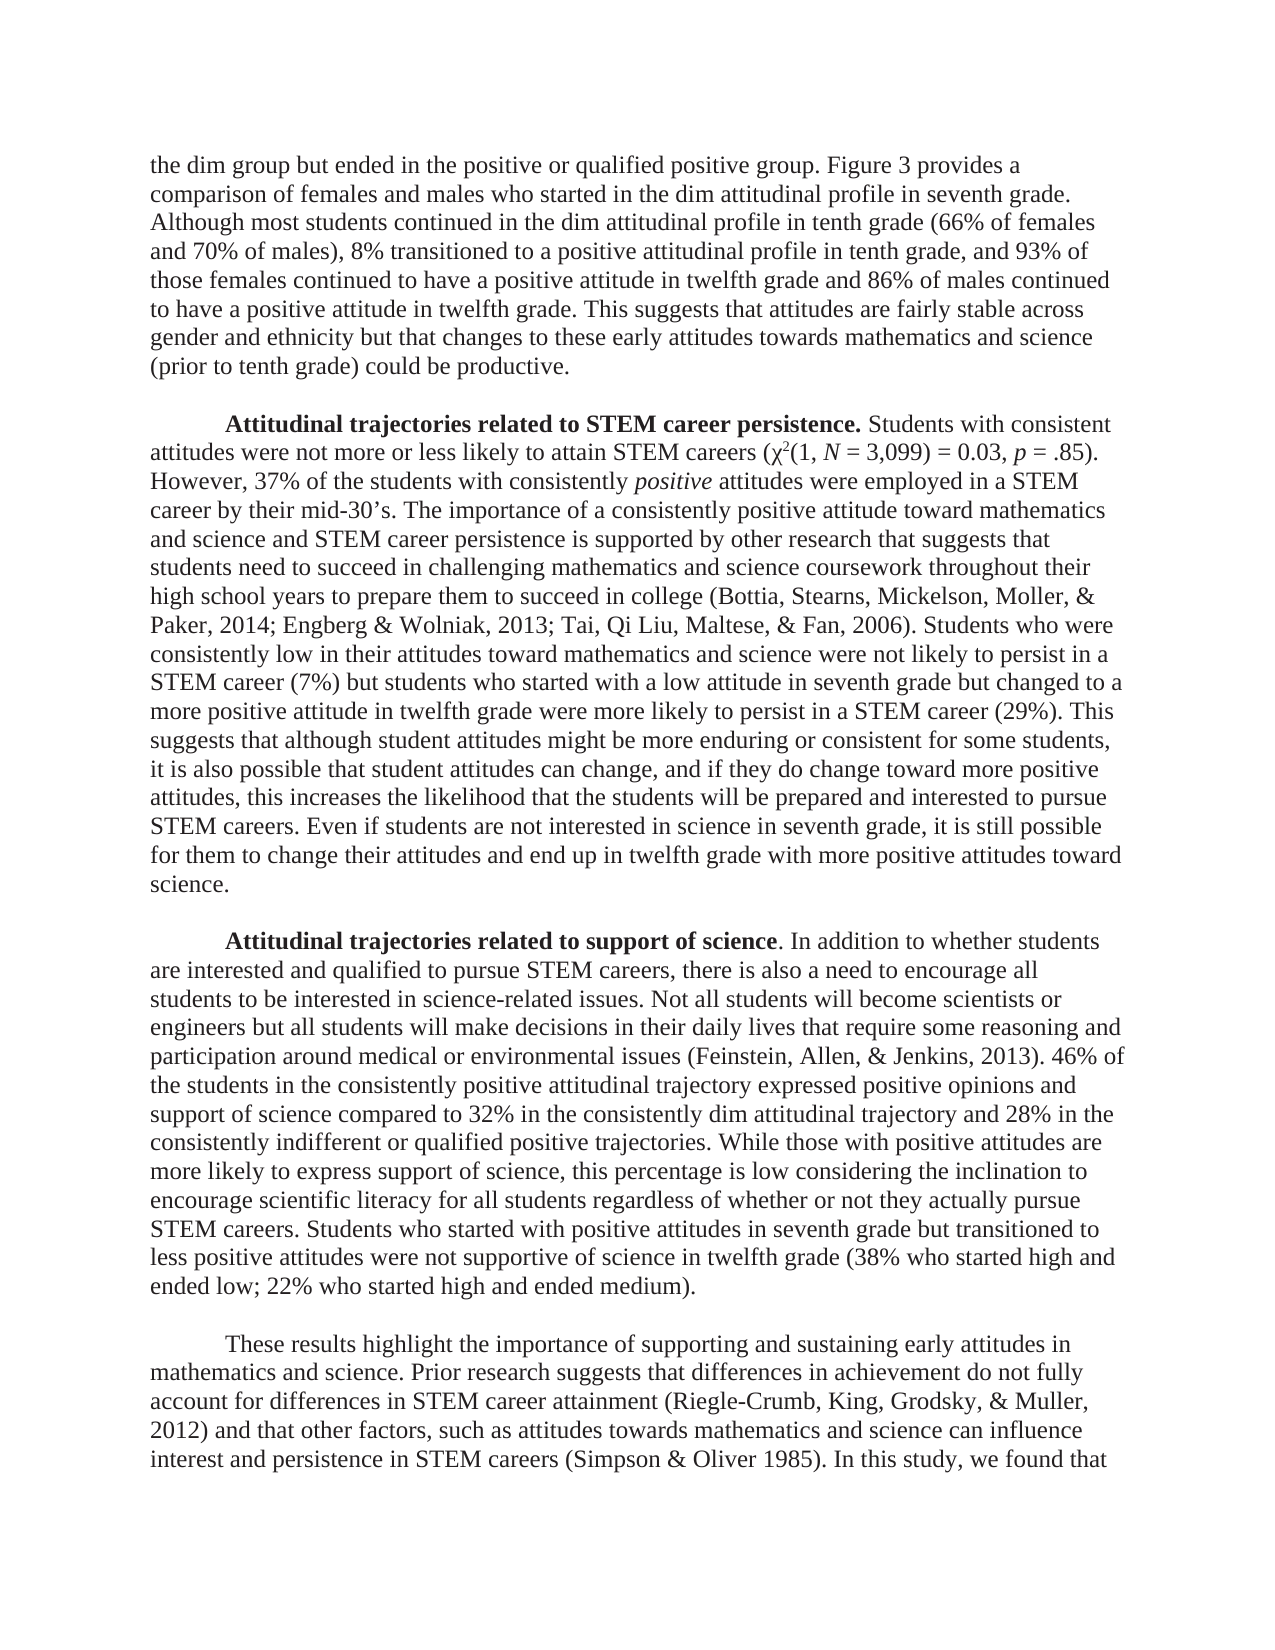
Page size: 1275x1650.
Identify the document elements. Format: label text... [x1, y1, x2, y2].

text Attitudinal trajectories related to support of science. In addition to whether students are interested and qualified to pursue STEM careers, there is also a need to encourage all students to be interested in science-related issues. Not all students will become scientists or engineers but all students will make decisions in their daily lives that require some reasoning and participation around medical or environmental issues (Feinstein, Allen, & Jenkins, 2013). 46% of the students in the consistently positive attitudinal trajectory expressed positive opinions and support of science compared to 32% in the consistently dim attitudinal trajectory and 28% in the consistently indifferent or qualified positive trajectories. While those with positive attitudes are more likely to express support of science, this percentage is low considering the inclination to encourage scientific literacy for all students regardless of whether or not they actually pursue STEM careers. Students who started with positive attitudes in seventh grade but transitioned to less positive attitudes were not supportive of science in twelfth grade (38% who started high and ended low; 22% who started high and ended medium). [150, 926, 1125, 1300]
text Attitudinal trajectories related to STEM career persistence. Students with consistent attitudes were not more or less likely to attain STEM careers (χ2(1, N = 3,099) = 0.03, p = .85). However, 37% of the students with consistently positive attitudes were employed in a STEM career by their mid-30’s. The importance of a consistently positive attitude toward mathematics and science and STEM career persistence is supported by other research that suggests that students need to succeed in challenging mathematics and science coursework throughout their high school years to prepare them to succeed in college (Bottia, Stearns, Mickelson, Moller, & Paker, 2014; Engberg & Wolniak, 2013; Tai, Qi Liu, Maltese, & Fan, 2006). Students who were consistently low in their attitudes toward mathematics and science were not likely to persist in a STEM career (7%) but students who started with a low attitude in seventh grade but changed to a more positive attitude in twelfth grade were more likely to persist in a STEM career (29%). This suggests that although student attitudes might be more enduring or consistent for some students, it is also possible that student attitudes can change, and if they do change toward more positive attitudes, this increases the likelihood that the students will be prepared and interested to pursue STEM careers. Even if students are not interested in science in seventh grade, it is still possible for them to change their attitudes and end up in twelfth grade with more positive attitudes toward science. [150, 409, 1125, 897]
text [150, 1329, 1125, 1472]
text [150, 150, 1125, 380]
